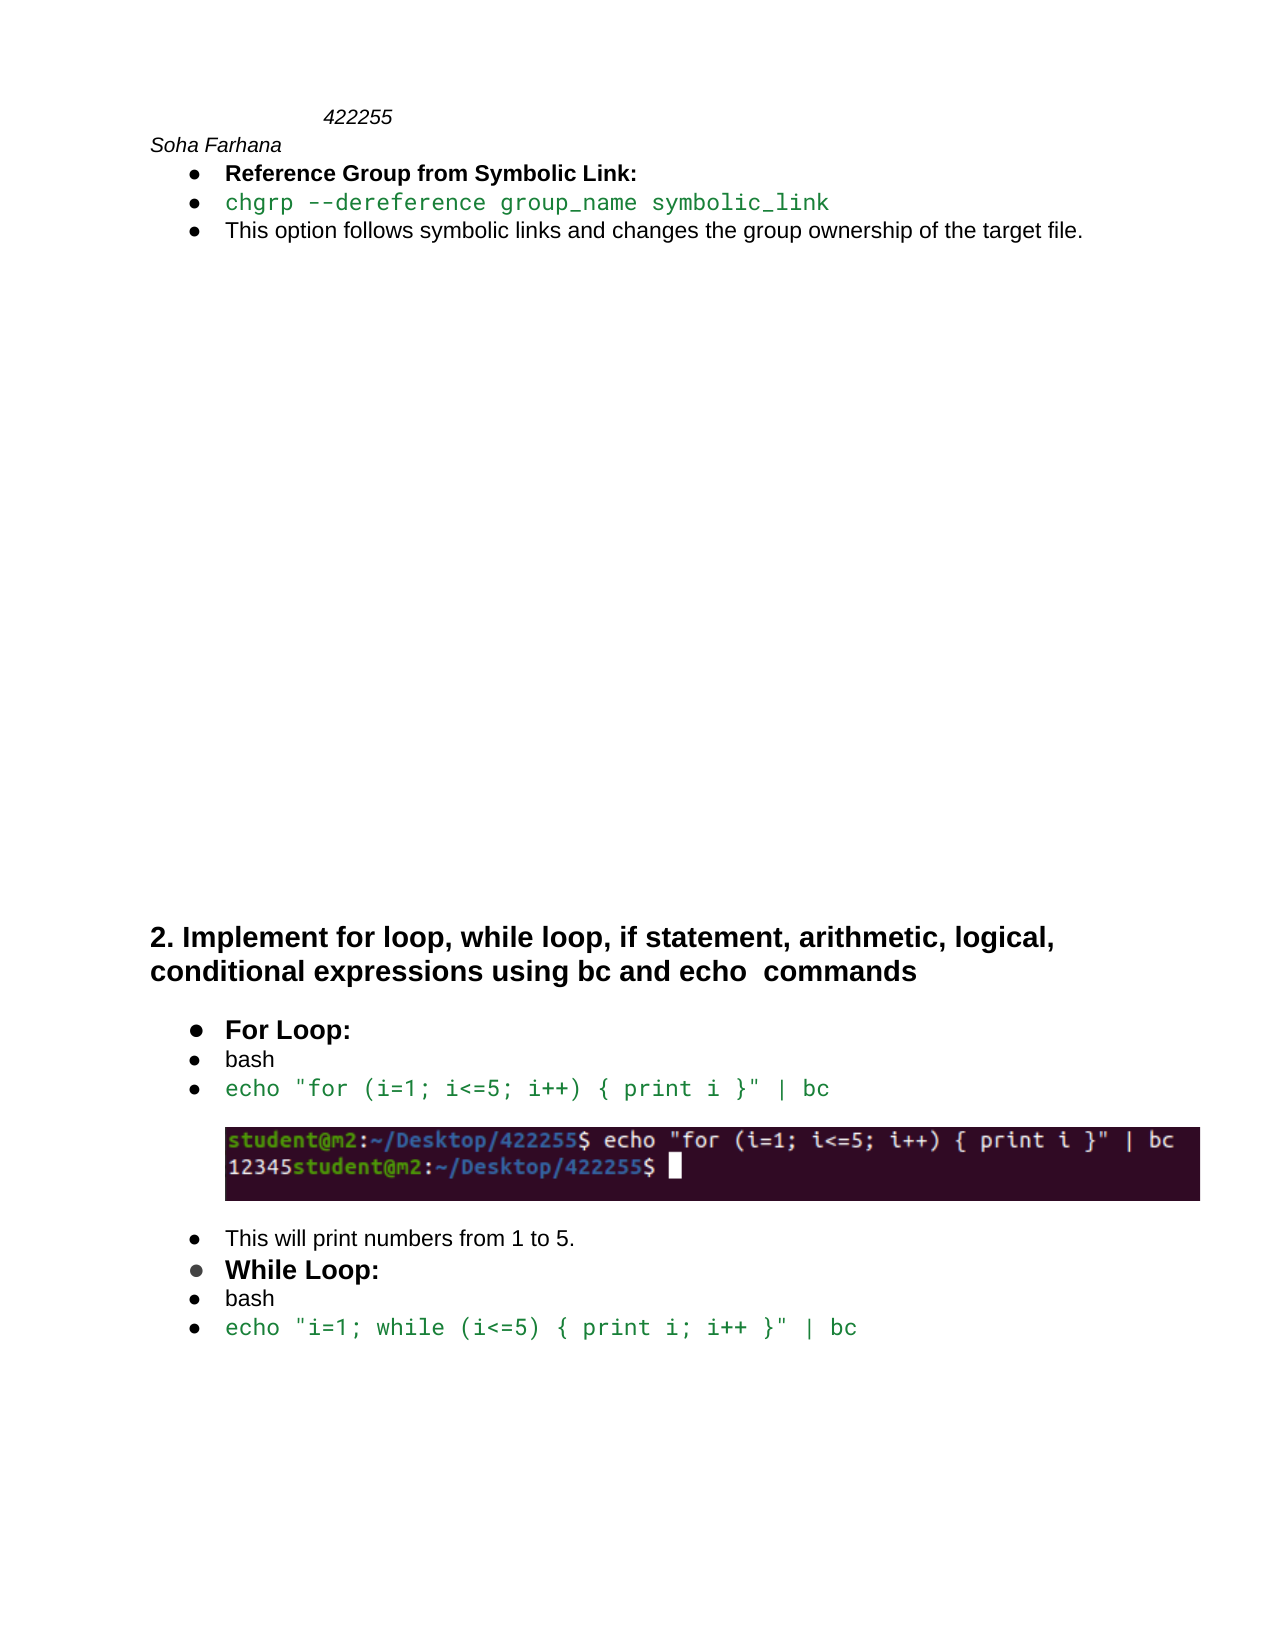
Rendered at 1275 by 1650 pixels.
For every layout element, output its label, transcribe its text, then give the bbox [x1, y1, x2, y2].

list chgrp --dereference group_name symbolic_link [187, 187, 1125, 217]
picture [225, 1127, 1200, 1201]
list bash [187, 1046, 1125, 1072]
list This will print numbers from 1 to 5. [187, 1225, 1125, 1252]
subtitle While Loop: [187, 1252, 1125, 1285]
list echo "for (i=1; i<=5; i++) { print i }" | bc [187, 1072, 1125, 1102]
list This option follows symbolic links and changes the group ownership of the target file. [187, 217, 1125, 243]
list For Loop: [187, 1012, 1125, 1046]
list bash [187, 1285, 1125, 1312]
list echo "i=1; while (i<=5) { print i; i++ }" | bc [187, 1312, 1125, 1342]
list Reference Group from Symbolic Link: [187, 160, 1125, 187]
text 2. Implement for loop, while loop, if statement, arithmetic, logical, conditional expressions using bc and echo commands [150, 920, 1125, 987]
